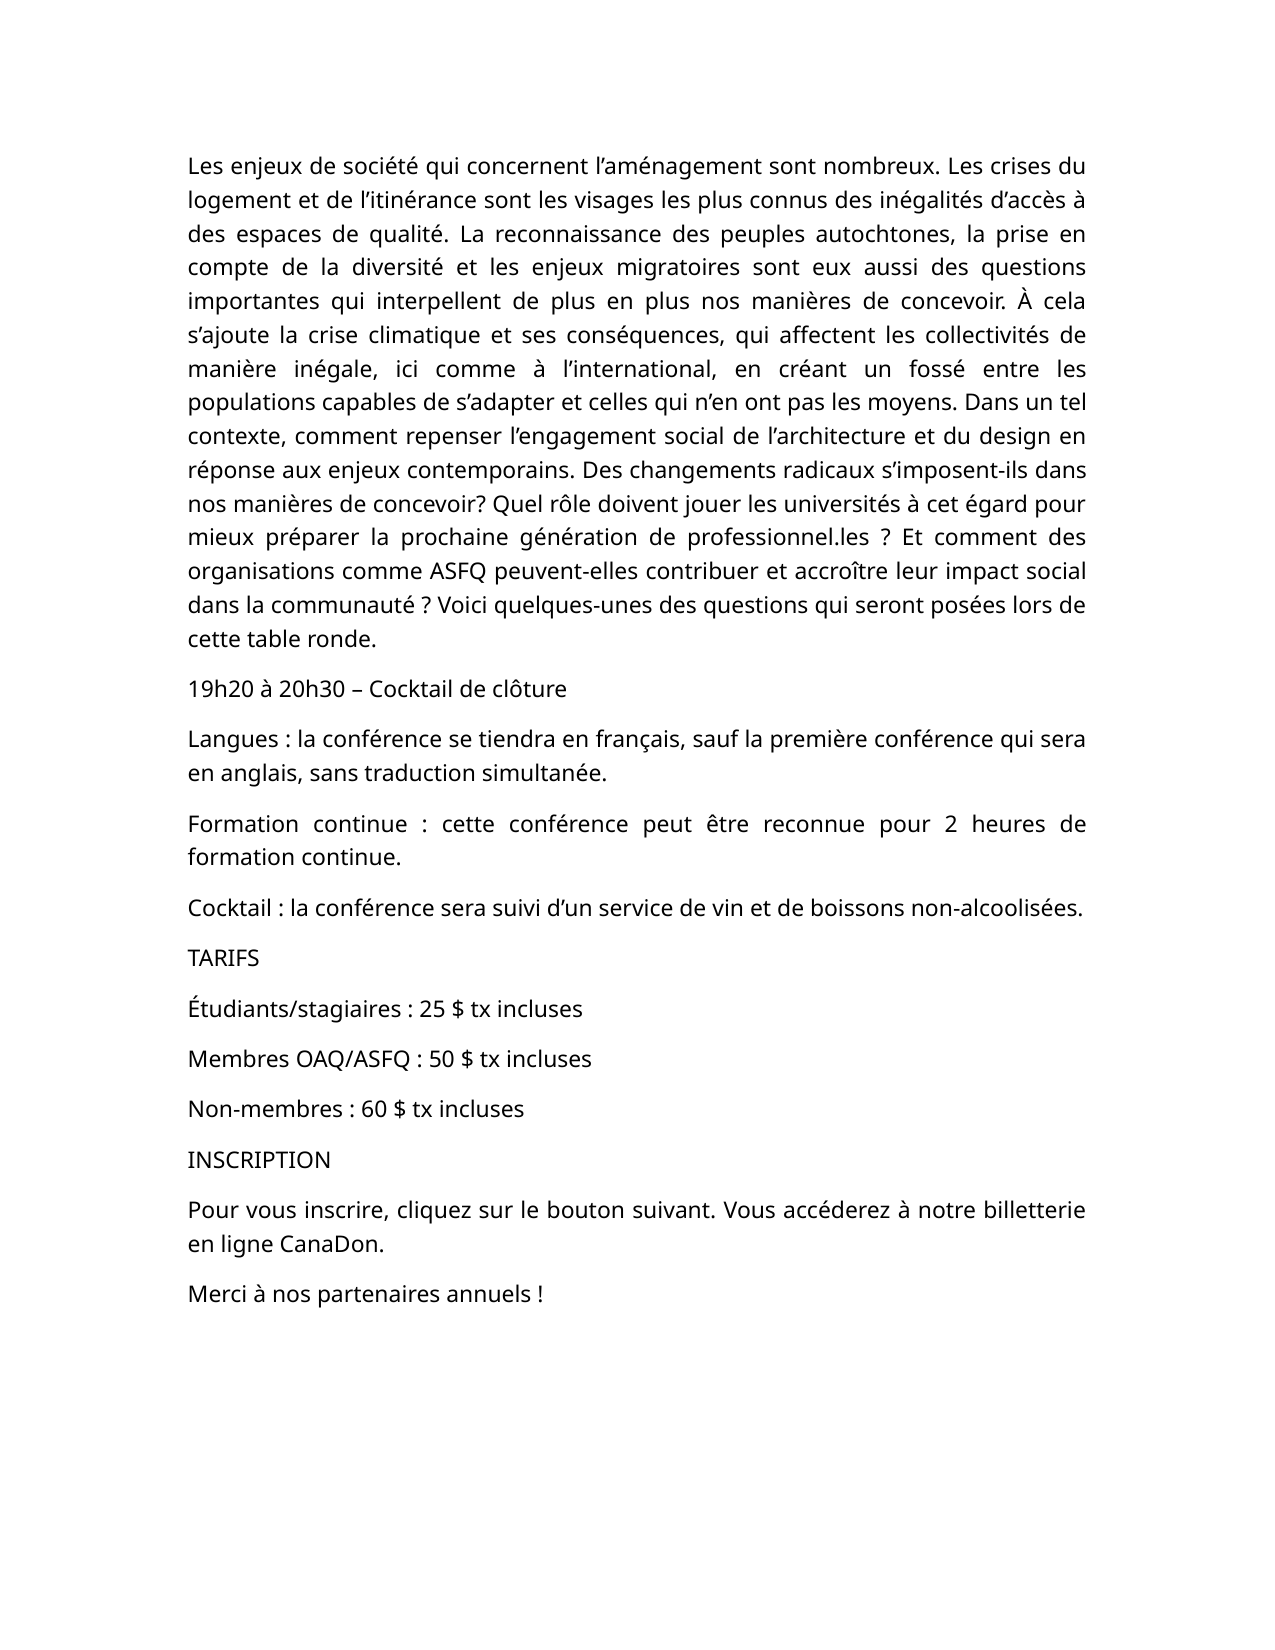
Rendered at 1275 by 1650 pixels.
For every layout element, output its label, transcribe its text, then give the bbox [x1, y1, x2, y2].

text Membres OAQ/ASFQ : 50 $ tx incluses [187, 1043, 1087, 1074]
text INSCRIPTION [187, 1144, 1087, 1175]
text 19h20 à 20h30 – Cocktail de clôture [187, 673, 1087, 704]
text Les enjeux de société qui concernent l’aménagement sont nombreux. Les crises du logement et de l’itinérance sont les visages les plus connus des inégalités d’accès à des espaces de qualité. La reconnaissance des peuples autochtones, la prise en compte de la diversité et les enjeux migratoires sont eux aussi des questions importantes qui interpellent de plus en plus nos manières de concevoir. À cela s’ajoute la crise climatique et ses conséquences, qui affectent les collectivités de manière inégale, ici comme à l’international, en créant un fossé entre les populations capables de s’adapter et celles qui n’en ont pas les moyens. Dans un tel contexte, comment repenser l’engagement social de l’architecture et du design en réponse aux enjeux contemporains. Des changements radicaux s’imposent-ils dans nos manières de concevoir? Quel rôle doivent jouer les universités à cet égard pour mieux préparer la prochaine génération de professionnel.les ? Et comment des organisations comme ASFQ peuvent-elles contribuer et accroître leur impact social dans la communauté ? Voici quelques-unes des questions qui seront posées lors de cette table ronde. [187, 150, 1087, 654]
text Pour vous inscrire, cliquez sur le bouton suivant. Vous accéderez à notre billetterie en ligne CanaDon. [187, 1194, 1087, 1259]
text TARIFS [187, 942, 1087, 973]
text Formation continue : cette conférence peut être reconnue pour 2 heures de formation continue. [187, 807, 1087, 872]
text Cocktail : la conférence sera suivi d’un service de vin et de boissons non-alcoolisées. [187, 892, 1087, 923]
text Merci à nos partenaires annuels ! [187, 1278, 1087, 1309]
text Langues : la conférence se tiendra en français, sauf la première conférence qui sera en anglais, sans traduction simultanée. [187, 723, 1087, 788]
text Étudiants/stagiaires : 25 $ tx incluses [187, 992, 1087, 1024]
text Non-membres : 60 $ tx incluses [187, 1093, 1087, 1124]
